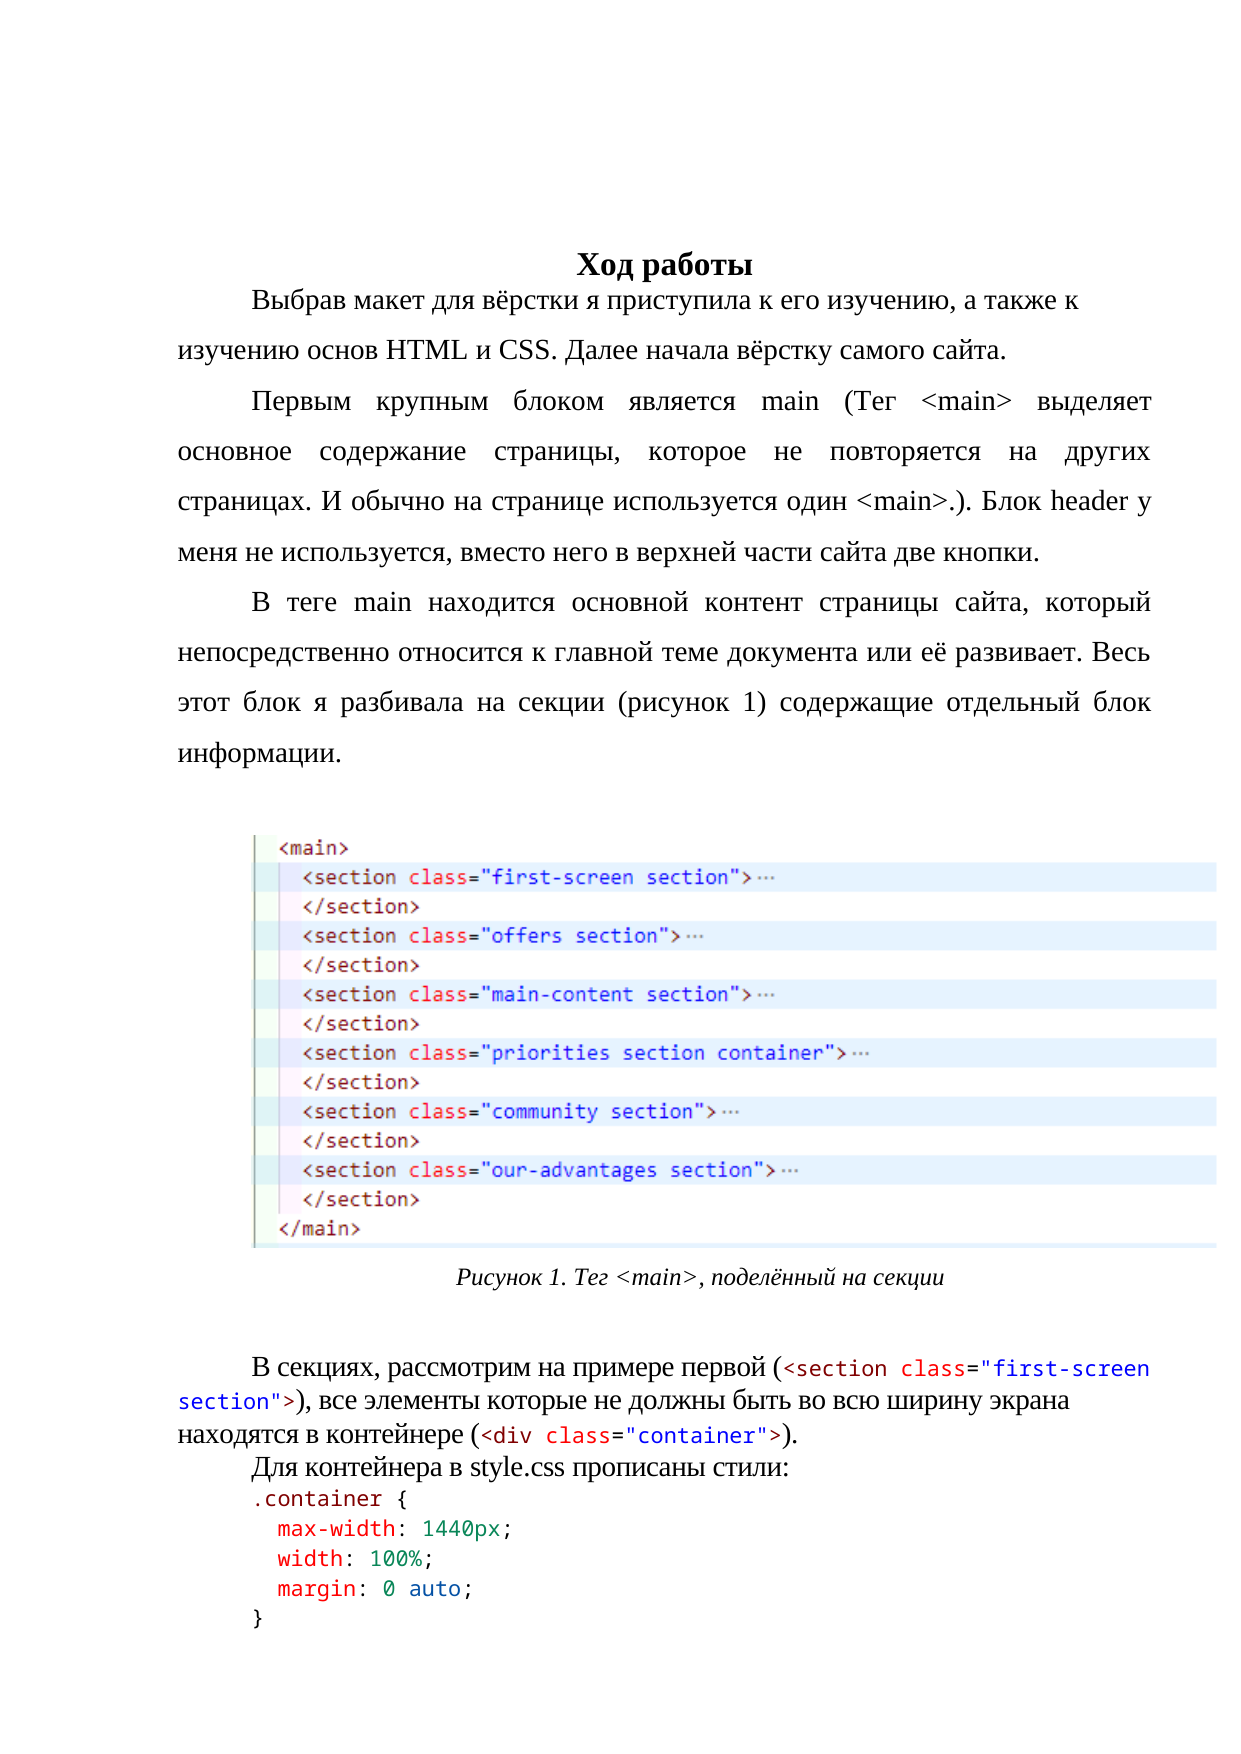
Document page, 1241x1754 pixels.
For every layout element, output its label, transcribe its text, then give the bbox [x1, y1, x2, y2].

text Первым крупным блоком является main (Тег <main> выделяет основное содержание страницы, которое не повторяется на других страницах. И обычно на странице используется один <main>.). Блок header у меня не используется, вместо него в верхней части сайта две кнопки. [177, 383, 1152, 567]
subtitle Ход работы [177, 244, 1152, 282]
text .container { [177, 1483, 1152, 1513]
text В теге main находится основной контент страницы сайта, который непосредственно относится к главной теме документа или её развивает. Весь этот блок я разбивала на секции (рисунок 1) содержащие отдельный блок информации. [177, 584, 1152, 768]
text width: 100%; [177, 1543, 1152, 1572]
picture [251, 835, 1226, 1248]
text } [177, 1602, 1152, 1632]
text Для контейнера в style.css прописаны стили: [177, 1449, 1152, 1483]
text В секциях, рассмотрим на примере первой (<section class="first-screen section">), все элементы которые не должны быть во всю ширину экрана находятся в контейнере (<div class="container">). [177, 1349, 1152, 1449]
text Выбрав макет для вёрстки я приступила к его изучению, а также к изучению основ HTML и CSS. Далее начала вёрстку самого сайта. [177, 282, 1152, 366]
text Рисунок 1. Тег <main>, поделённый на секции [177, 1262, 1152, 1291]
text margin: 0 auto; [177, 1572, 1152, 1602]
text max-width: 1440px; [177, 1513, 1152, 1543]
